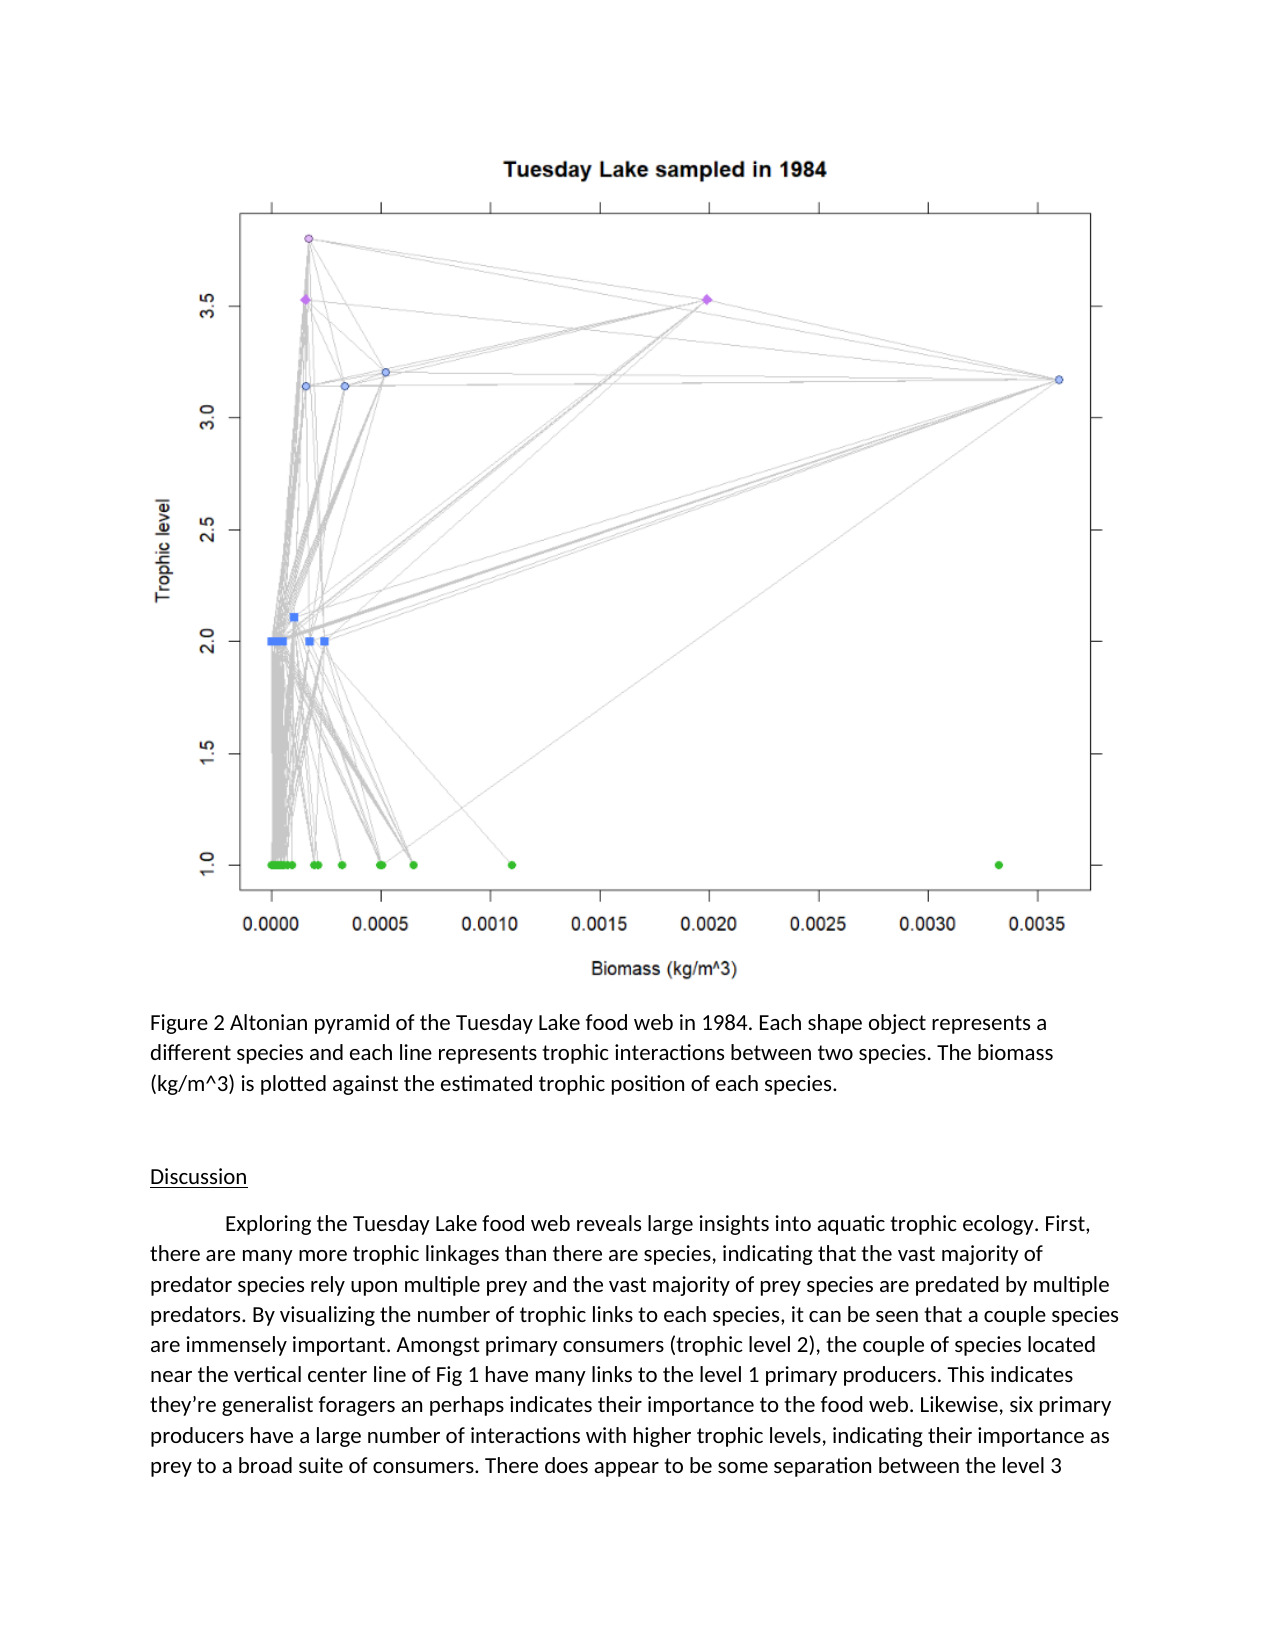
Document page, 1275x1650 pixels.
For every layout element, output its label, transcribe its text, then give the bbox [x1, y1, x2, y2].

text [150, 1209, 1125, 1479]
text Figure 2 Altonian pyramid of the Tuesday Lake food web in 1984. Each shape object represents a different species and each line represents trophic interactions between two species. The biomass (kg/m^3) is plotted against the estimated trophic position of each species. [150, 1008, 1125, 1097]
text Discussion [150, 1162, 1125, 1191]
picture [150, 150, 1125, 990]
